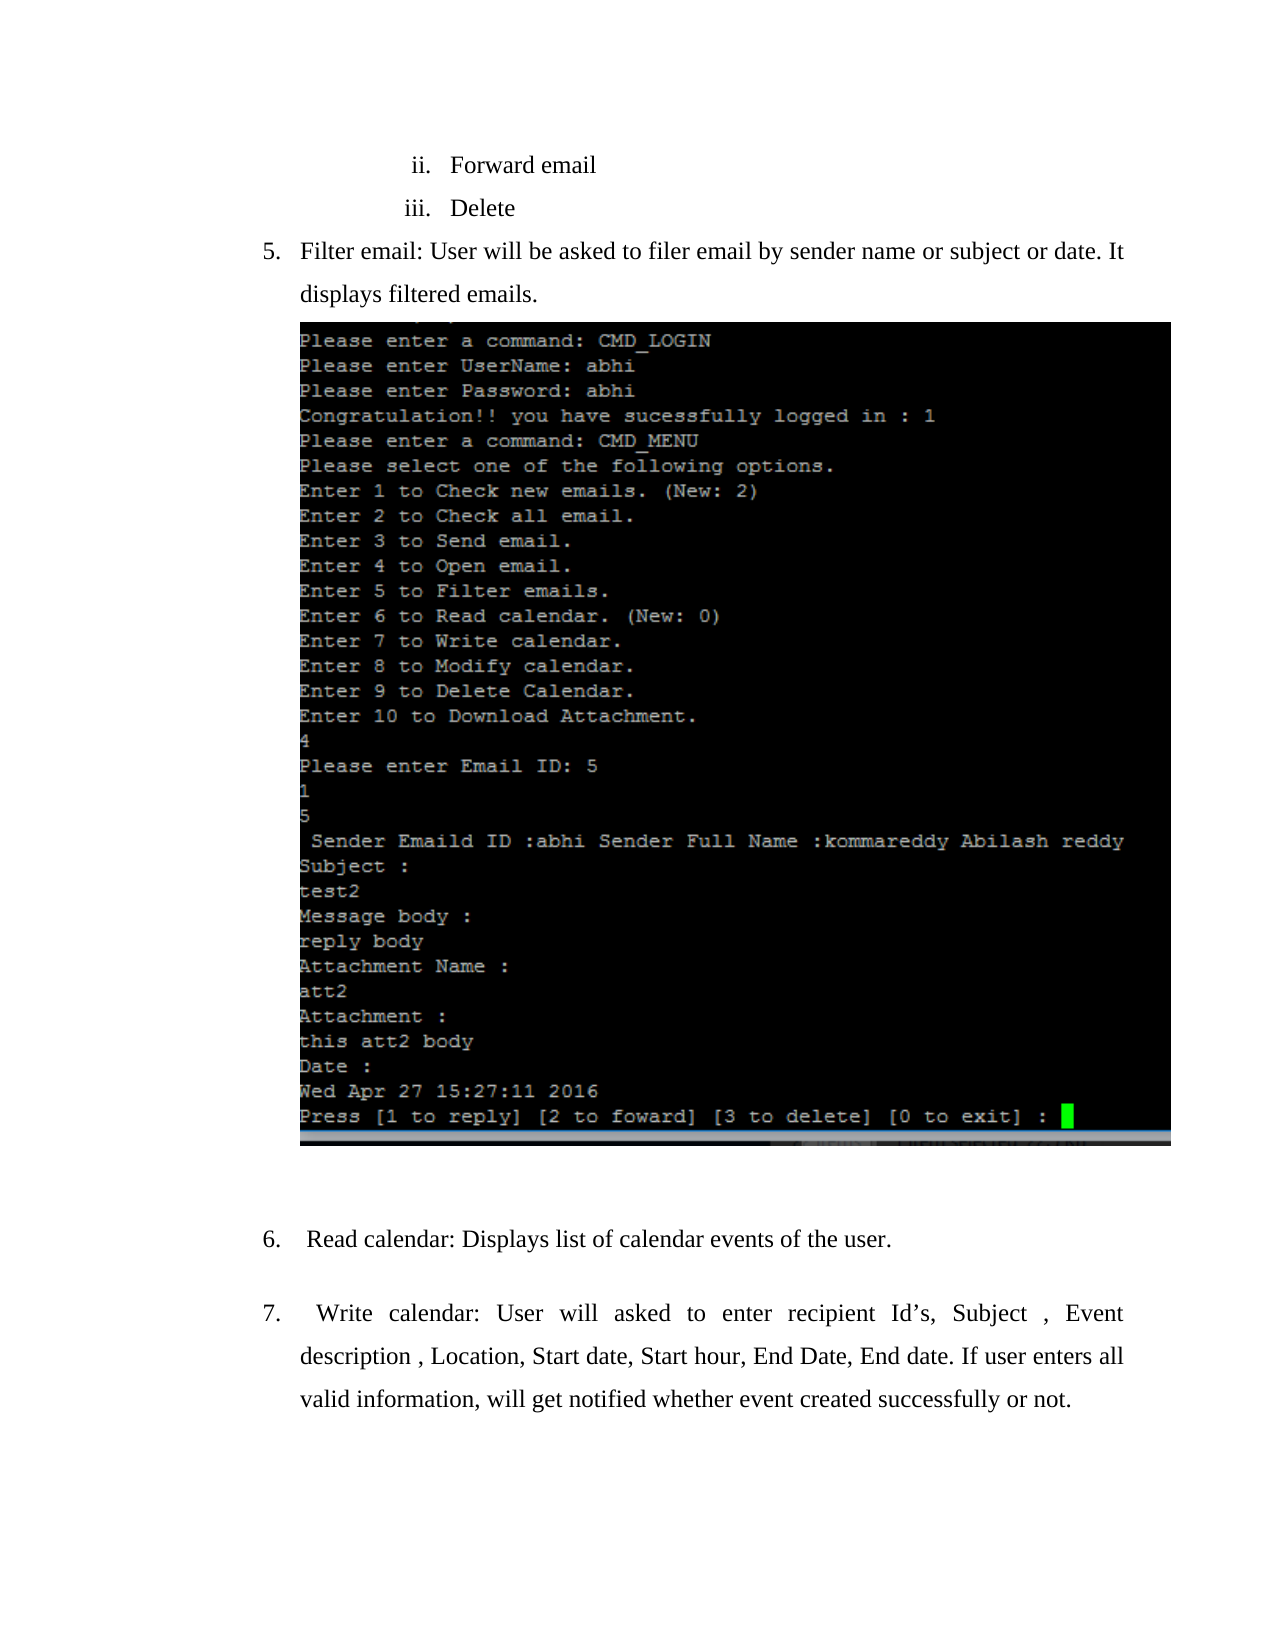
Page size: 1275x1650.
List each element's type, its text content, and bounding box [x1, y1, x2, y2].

list Filter email: User will be asked to filer email by sender name or subject or date. It displays filtered emails. [262, 236, 1125, 308]
picture [300, 322, 1171, 1146]
list Read calendar: Displays list of calendar events of the user. [262, 1224, 1125, 1253]
list Delete [431, 193, 1125, 222]
list Forward email [431, 150, 1125, 179]
list Write calendar: User will asked to enter recipient Id’s, Subject , Event description , Location, Start date, Start hour, End Date, End date. If user enters all valid information, will get notified whether event created successfully or not. [262, 1298, 1125, 1413]
